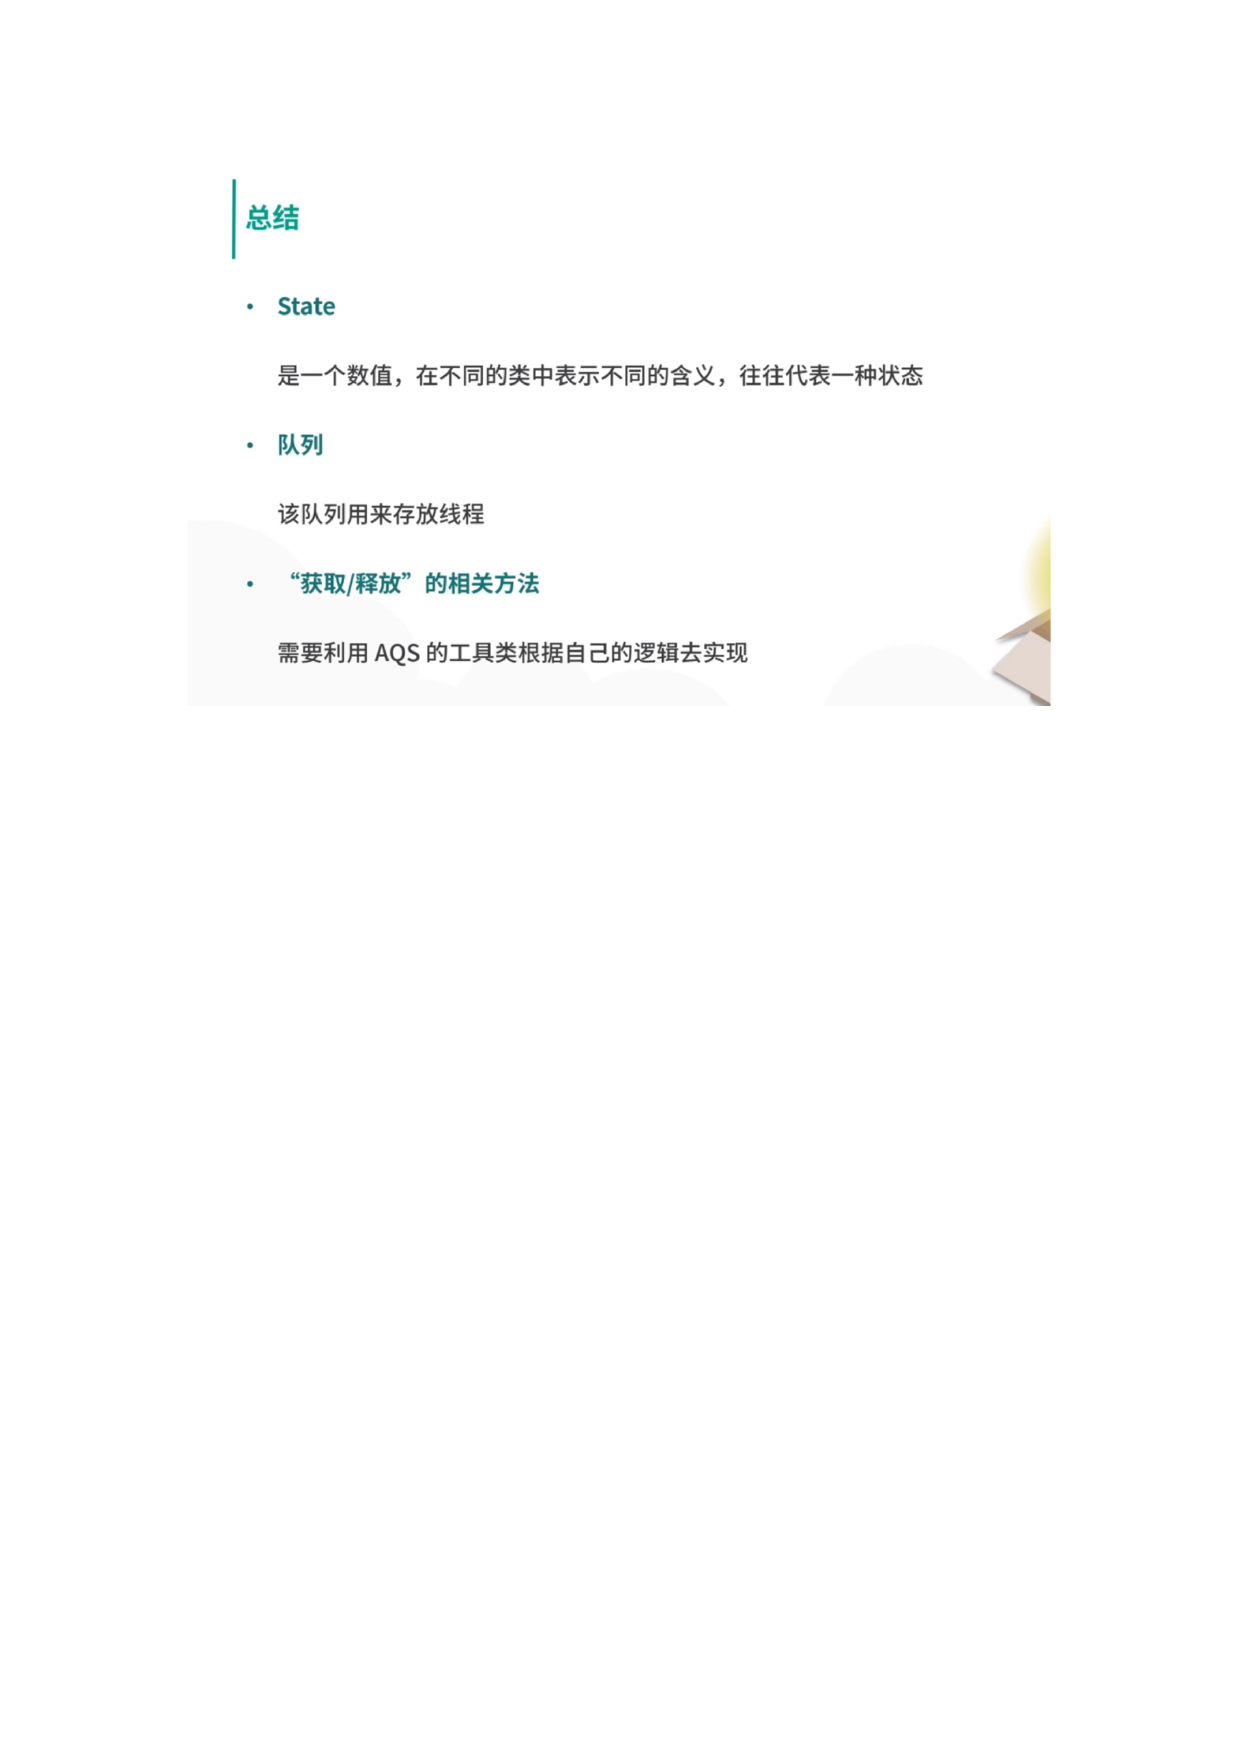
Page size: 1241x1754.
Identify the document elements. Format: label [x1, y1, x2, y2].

picture [187, 162, 1051, 706]
